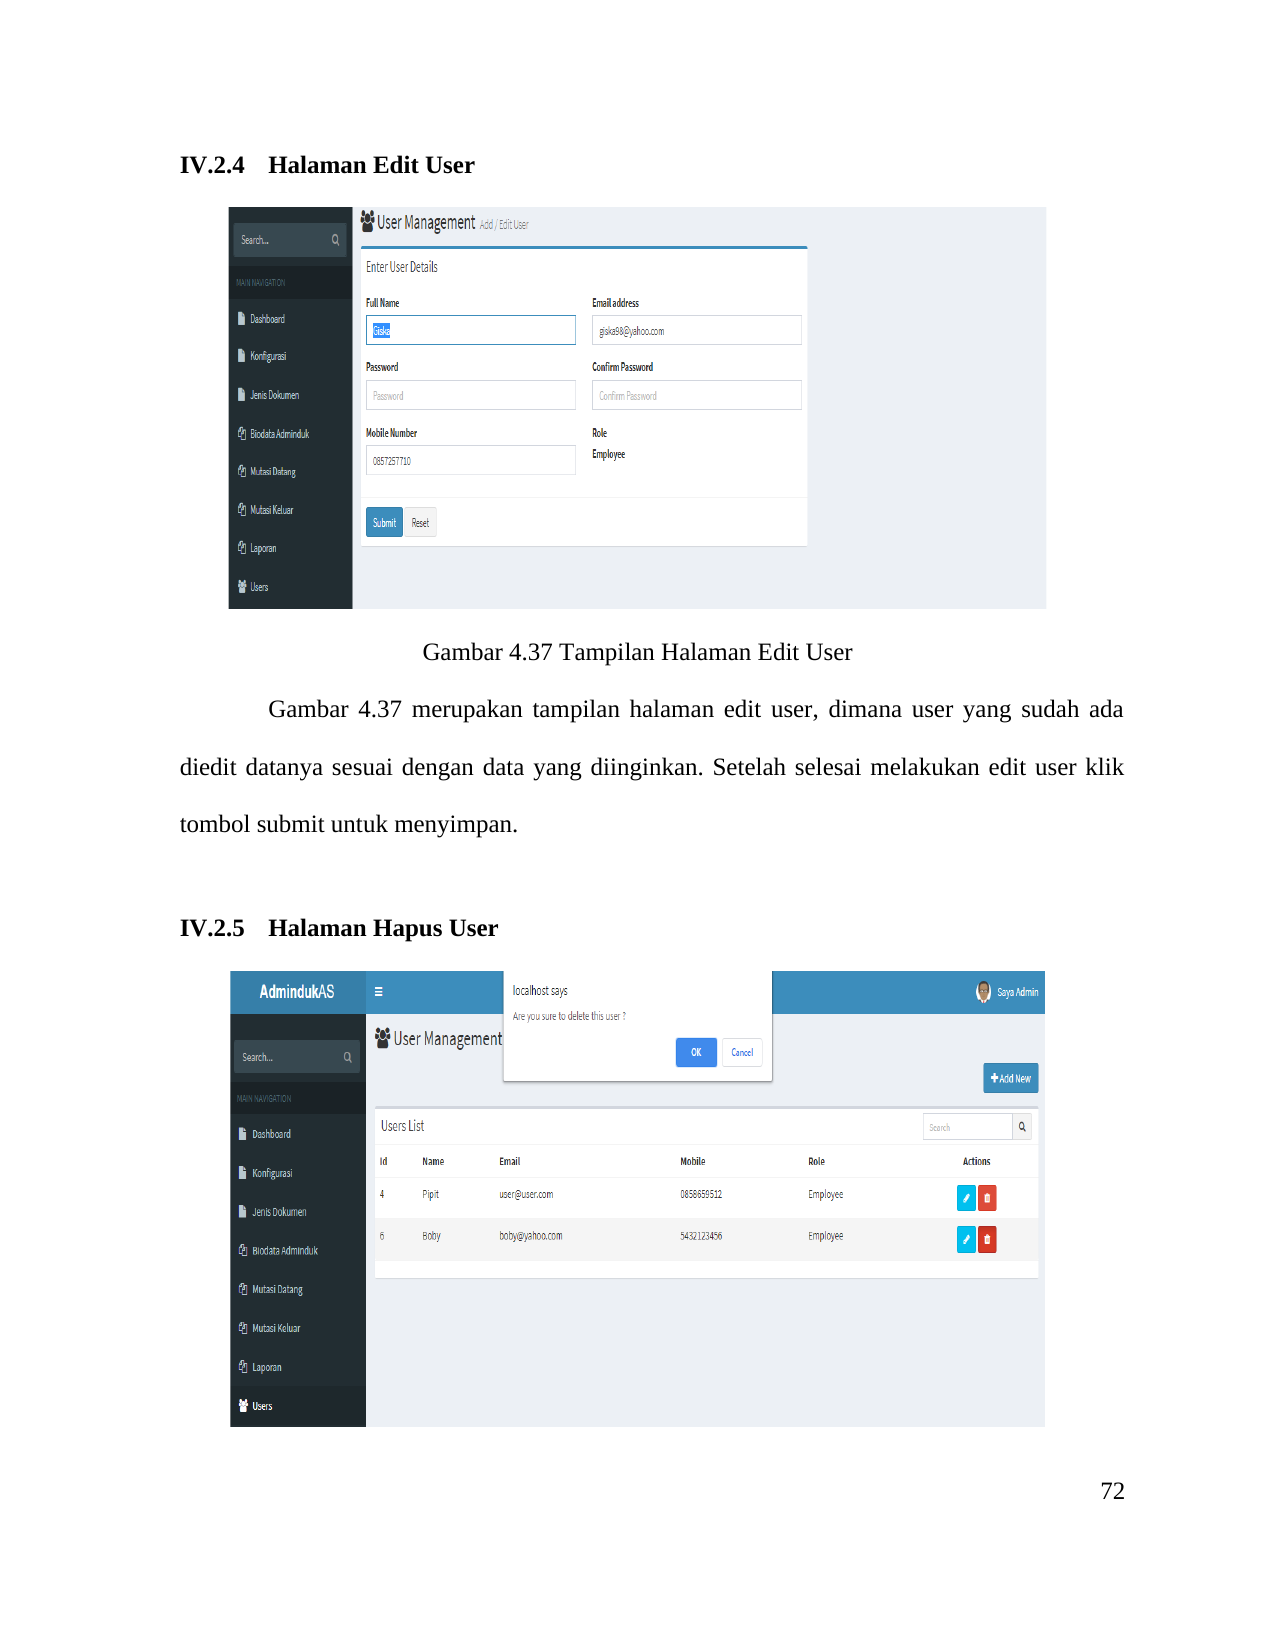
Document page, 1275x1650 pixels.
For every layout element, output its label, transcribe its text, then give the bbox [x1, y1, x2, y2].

picture [230, 971, 1045, 1427]
subtitle Halaman Hapus User [179, 913, 1125, 942]
subtitle Halaman Edit User [179, 150, 1125, 179]
picture [228, 207, 1047, 609]
text Gambar 4.37 merupakan tampilan halaman edit user, dimana user yang sudah ada diedit datanya sesuai dengan data yang diinginkan. Setelah selesai melakukan edit user klik tombol submit untuk menyimpan. [179, 694, 1125, 838]
subtitle Gambar 4.37 Tampilan Halaman Edit User [150, 637, 1125, 665]
